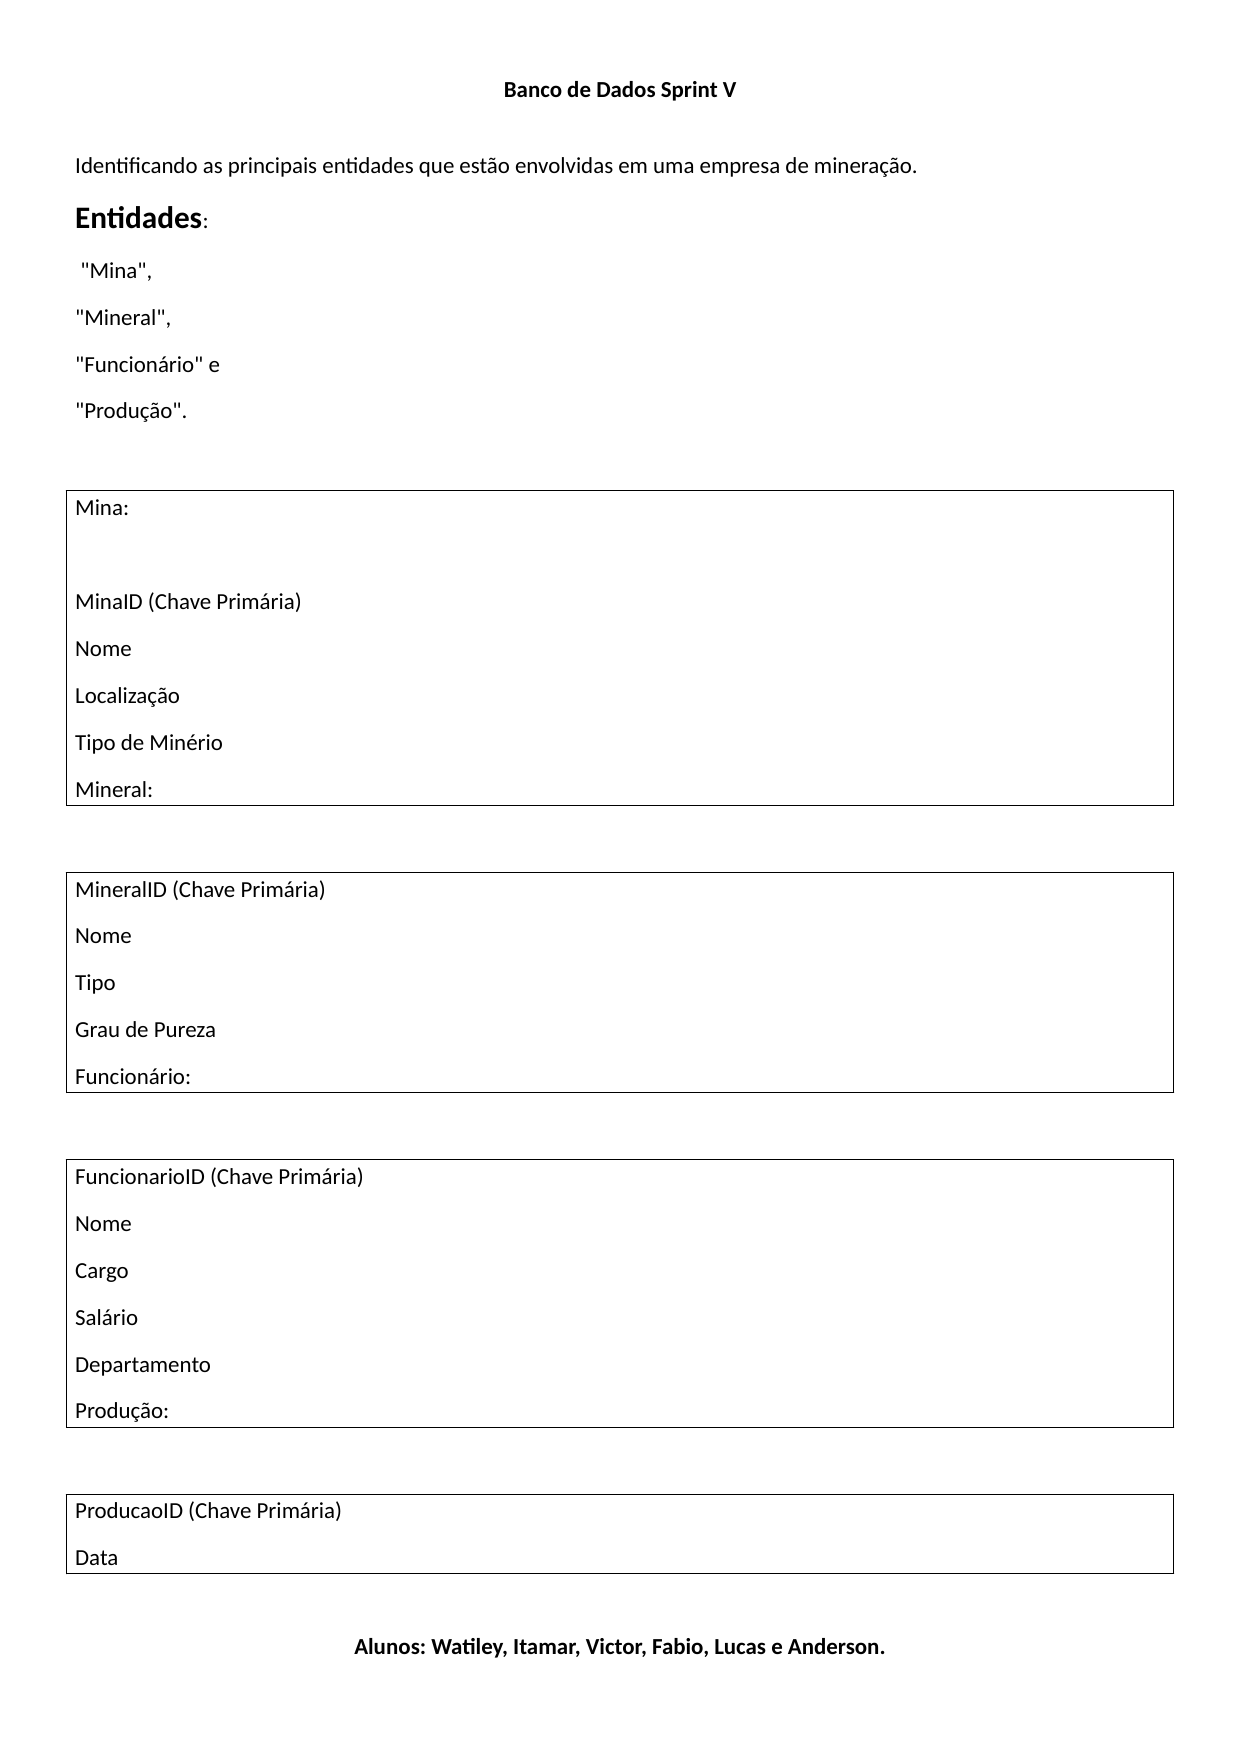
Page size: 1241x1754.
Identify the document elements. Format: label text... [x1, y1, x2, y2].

text MinaID (Chave Primária) [67, 584, 1173, 615]
text Grau de Pureza [67, 1012, 1173, 1043]
text Cargo [67, 1253, 1173, 1284]
text MineralID (Chave Primária) [67, 873, 1173, 903]
text Funcionário: [67, 1059, 1173, 1092]
text "Produção". [75, 397, 1165, 424]
text Tipo [67, 965, 1173, 996]
text Nome [67, 1206, 1173, 1237]
text Localização [67, 678, 1173, 709]
text ProducaoID (Chave Primária) [67, 1495, 1173, 1524]
text "Funcionário" e [75, 350, 1165, 378]
text Produção: [67, 1393, 1173, 1427]
text "Mineral", [75, 303, 1165, 331]
text Entidades: [75, 198, 1165, 236]
text Identificando as principais entidades que estão envolvidas em uma empresa de mineração. [75, 151, 1165, 179]
text "Mina", [75, 256, 1165, 284]
text Departamento [67, 1347, 1173, 1378]
text Data [67, 1540, 1173, 1573]
text Nome [67, 918, 1173, 949]
text Tipo de Minério [67, 725, 1173, 756]
text FuncionarioID (Chave Primária) [67, 1160, 1173, 1190]
text Mineral: [67, 772, 1173, 805]
text Salário [67, 1300, 1173, 1331]
text Nome [67, 631, 1173, 662]
text Mina: [67, 491, 1173, 521]
